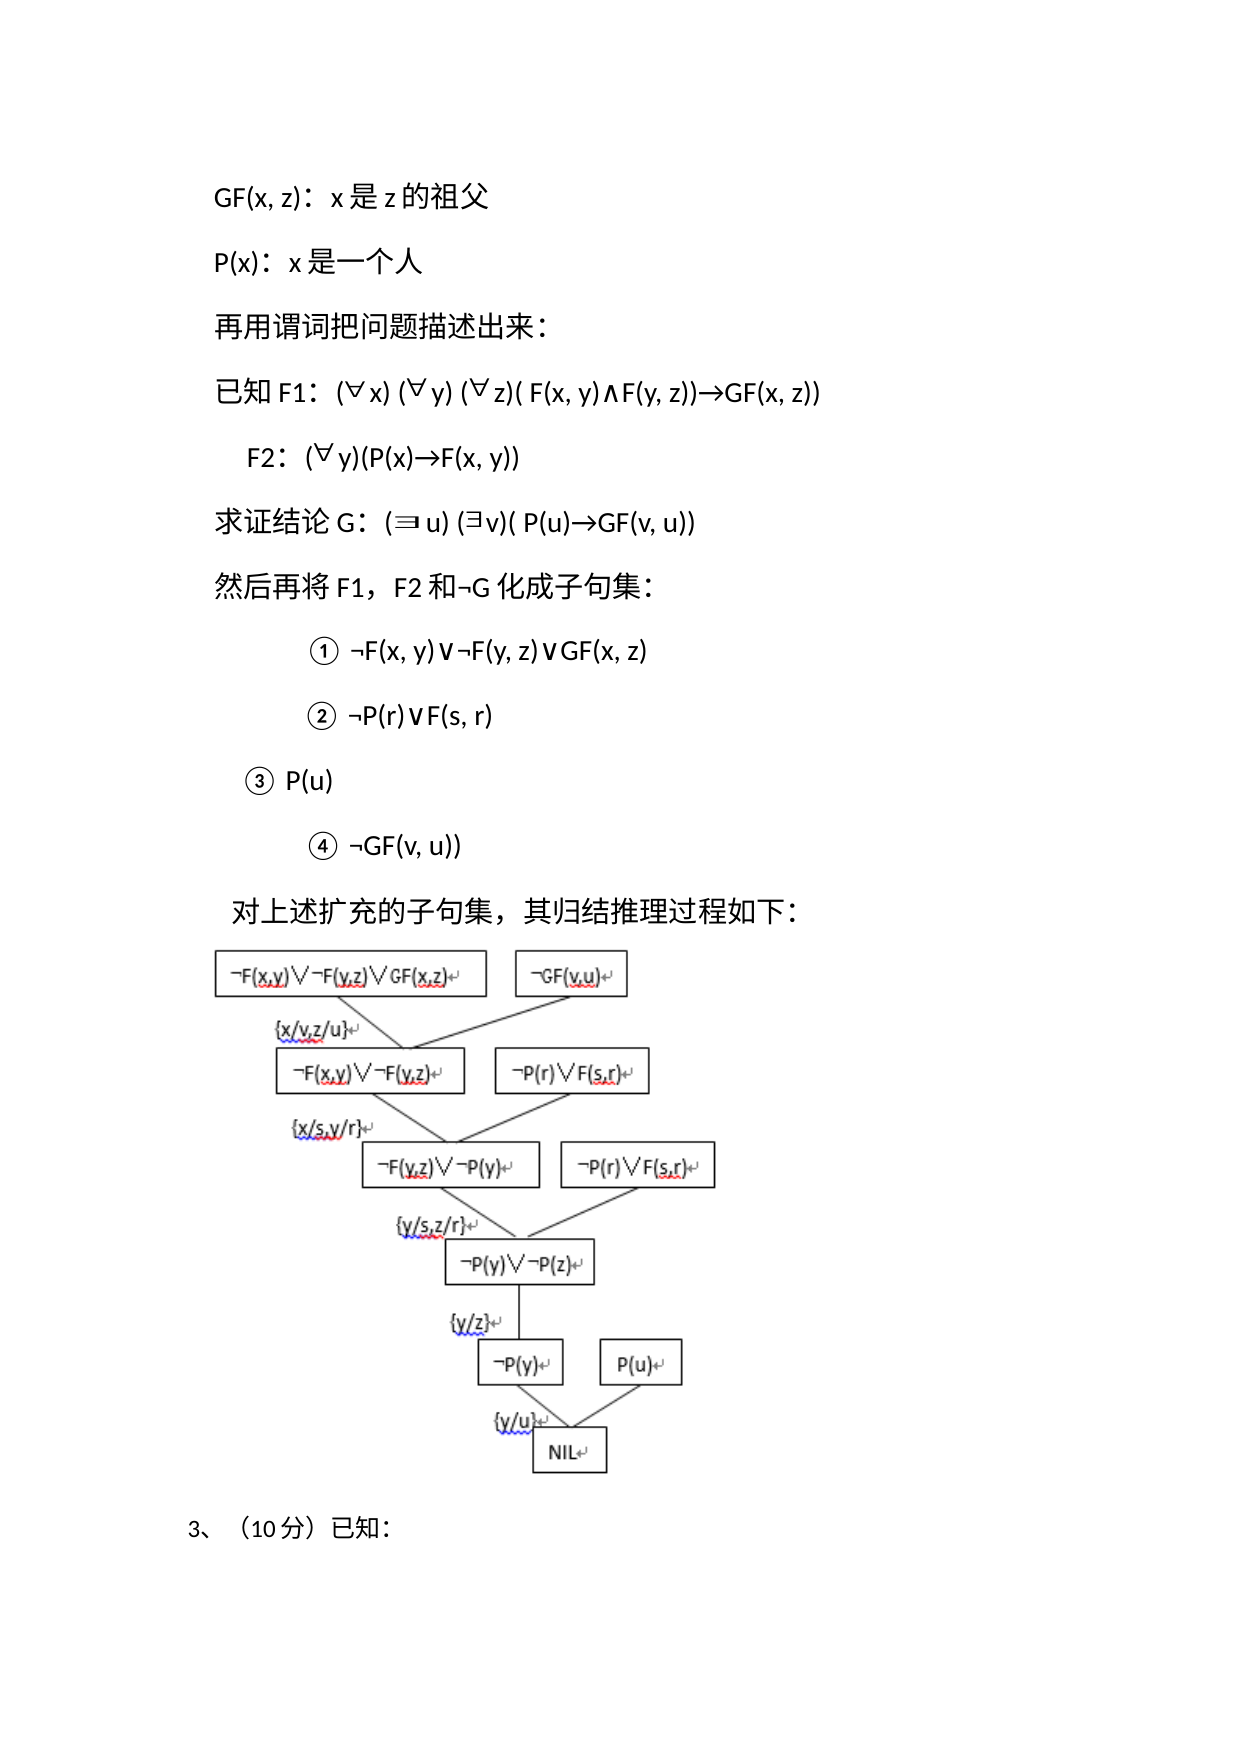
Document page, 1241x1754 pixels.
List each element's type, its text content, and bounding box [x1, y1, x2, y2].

picture [187, 942, 872, 1483]
text ④ ¬GF(v, u)) [187, 812, 1053, 877]
text 然后再将F1，F2和¬G化成子句集： [187, 552, 1053, 617]
text GF(x, z)：x是z的祖父 [187, 162, 1053, 227]
text 3、（10分）已知： [187, 1494, 1053, 1559]
text ② ¬P(r)∨F(s, r) [187, 682, 1053, 747]
text 求证结论G：(u) (v)( P(u)→GF(v, u)) [187, 487, 1053, 552]
text 再用谓词把问题描述出来： [187, 292, 1053, 357]
text 已知F1：(x) (y) (z)( F(x, y)∧F(y, z))→GF(x, z)) [187, 357, 1053, 422]
text P(x)：x是一个人 [187, 227, 1053, 292]
text 对上述扩充的子句集，其归结推理过程如下： [187, 877, 1053, 942]
text F2：(y)(P(x)→F(x, y)) [187, 422, 1053, 487]
text ① ¬F(x, y)∨¬F(y, z)∨GF(x, z) [305, 617, 1053, 682]
text ③ P(u) [187, 747, 1053, 812]
